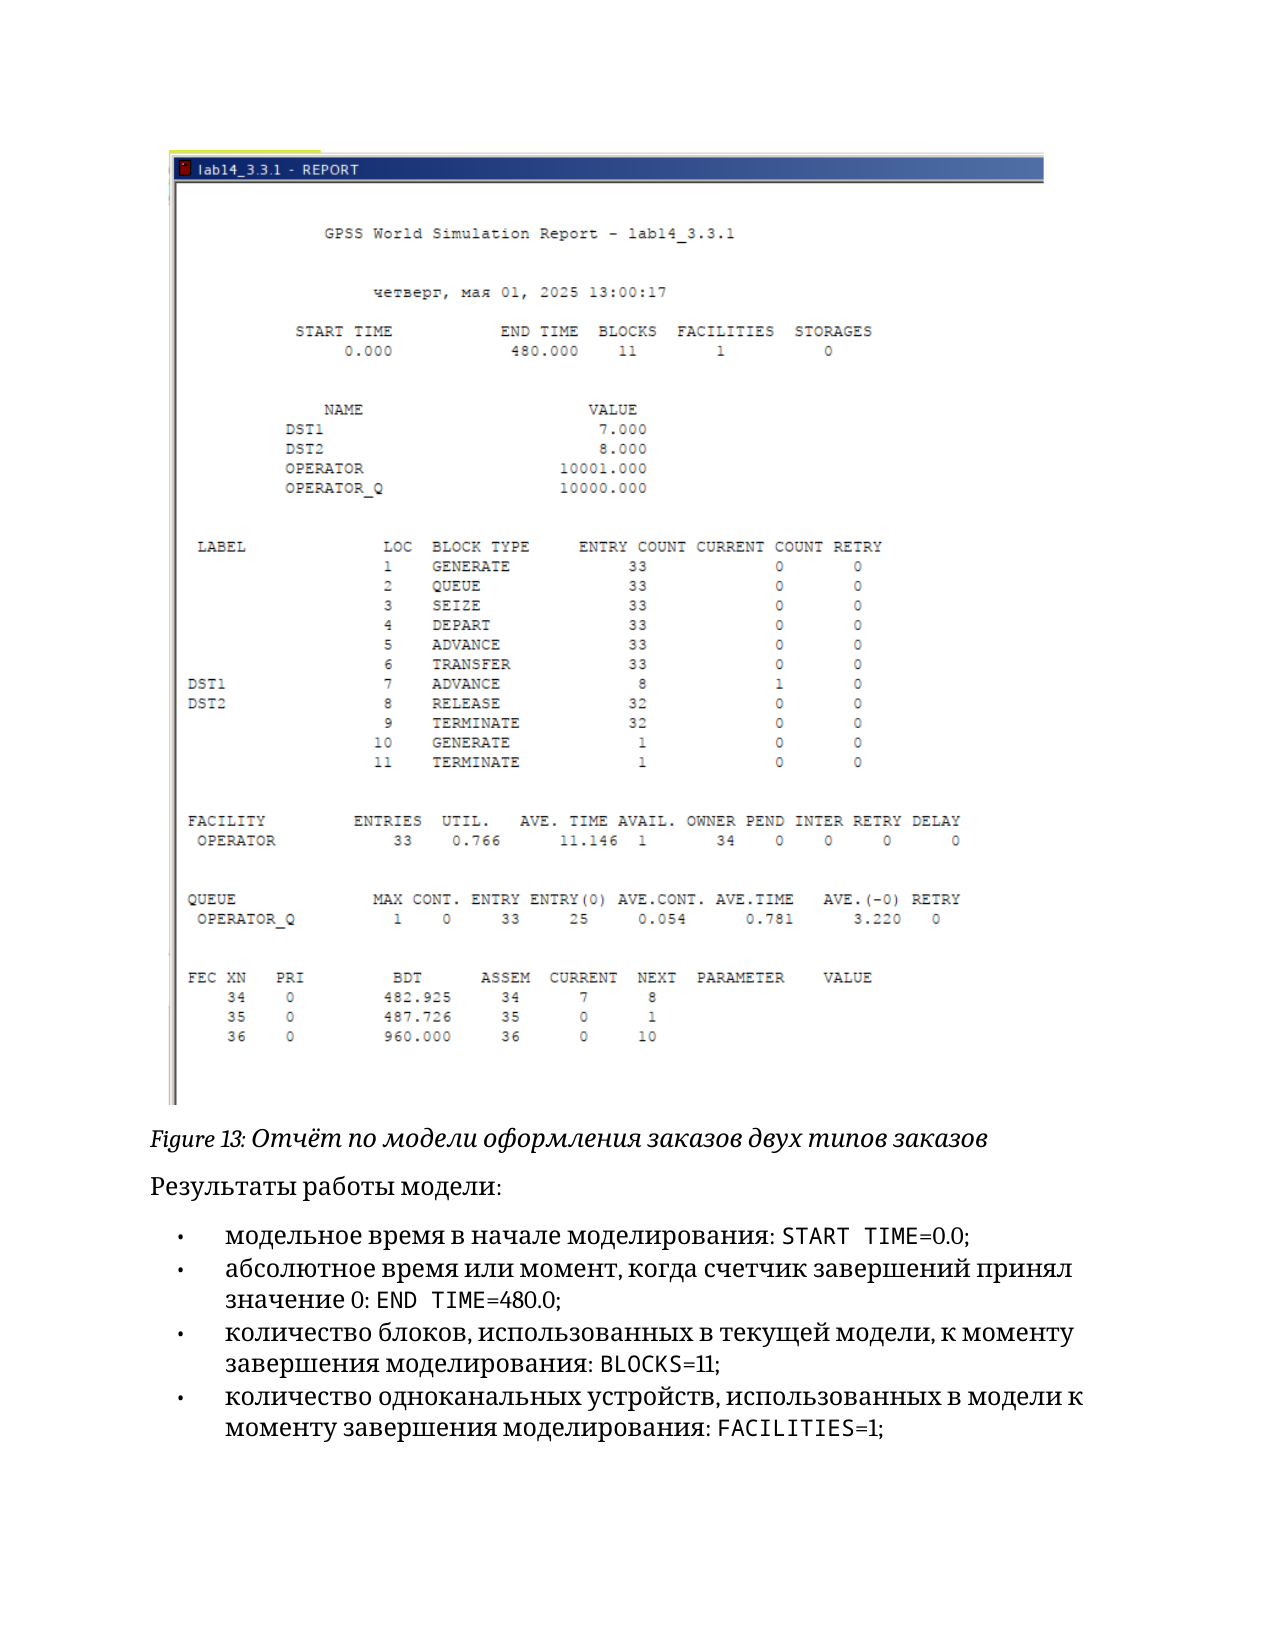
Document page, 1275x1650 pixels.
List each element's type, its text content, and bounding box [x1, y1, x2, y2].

list абсолютное время или момент, когда счетчик завершений принял значение 0: END TIME=480.0; [175, 1255, 1125, 1315]
picture [168, 150, 1044, 1105]
list количество одноканальных устройств, использованных в модели к моменту завершения моделирования: FACILITIES=1; [175, 1383, 1125, 1443]
list количество блоков, использованных в текущей модели, к моменту завершения моделирования: BLOCKS=11; [175, 1319, 1125, 1379]
list модельное время в начале моделирования: START TIME=0.0; [175, 1220, 1125, 1252]
text Figure 13: Отчёт по модели оформления заказов двух типов заказов [150, 1125, 1125, 1154]
text Результаты работы модели: [150, 1173, 1125, 1202]
